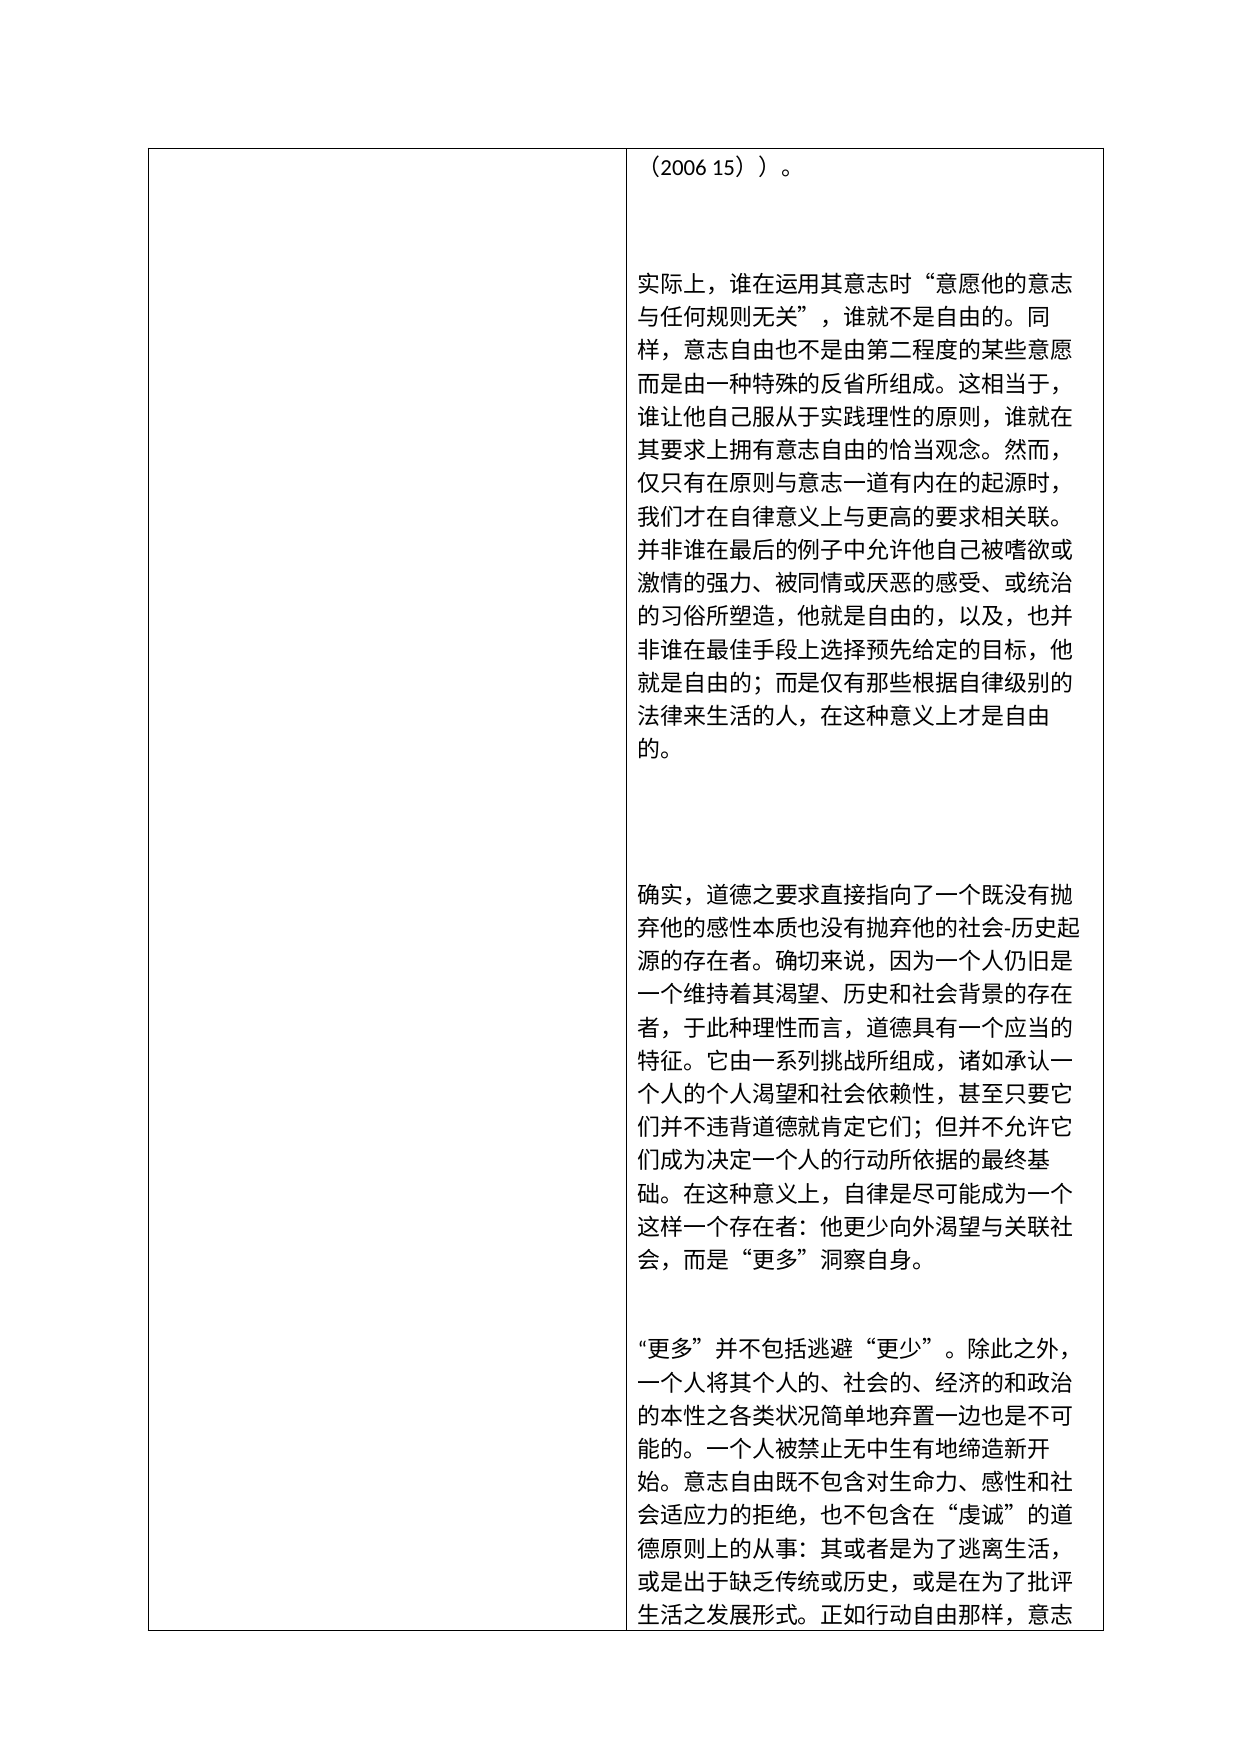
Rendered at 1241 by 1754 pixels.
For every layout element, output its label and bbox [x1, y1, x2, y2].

table_header [627, 149, 1103, 1630]
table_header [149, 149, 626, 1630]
